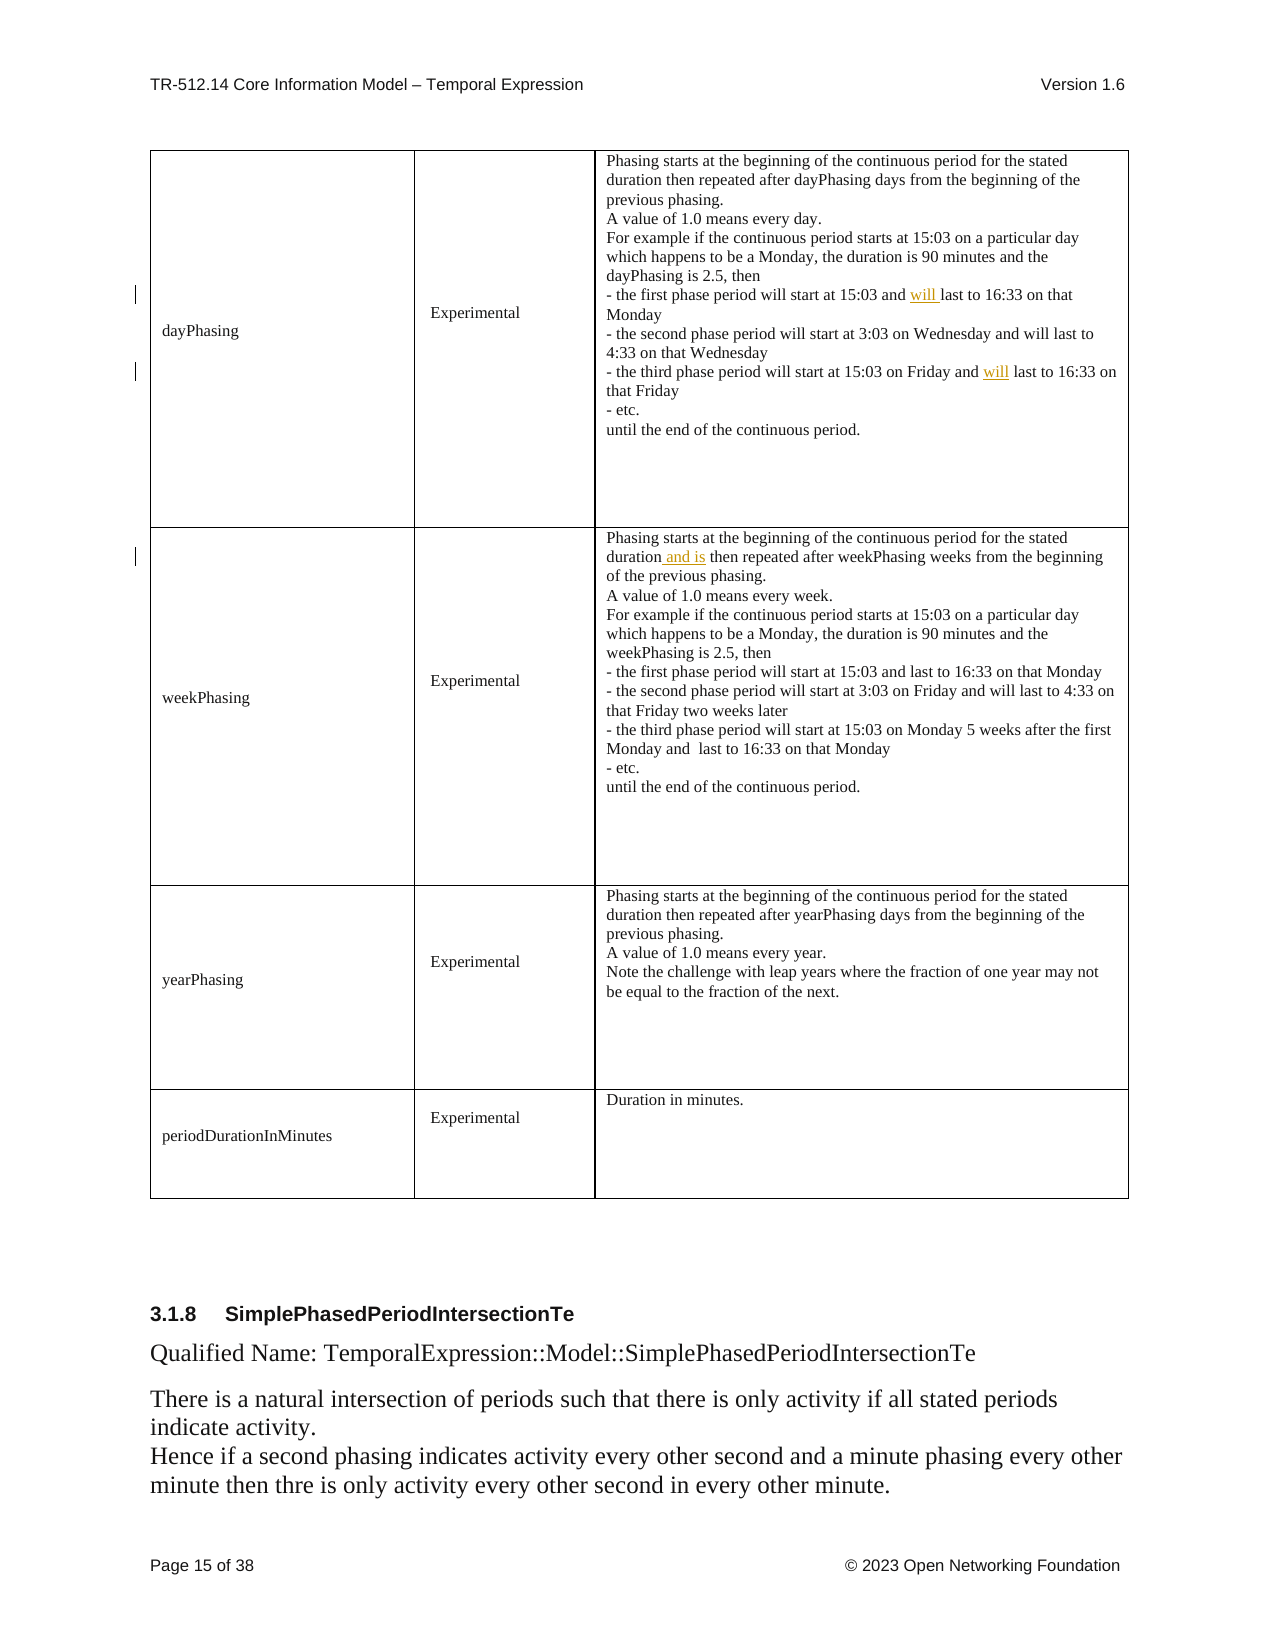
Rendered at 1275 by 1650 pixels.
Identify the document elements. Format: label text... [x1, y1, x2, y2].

table_cell Phasing starts at the beginning of the continuous period for the stated duration then repeated after weekPhasing weeks from the beginning of the previous phasing. A value of 1.0 means every week. For example if the continuous period starts at 15:03 on a particular day which happens to be a Monday, the duration is 90 minutes and the weekPhasing is 2.5, then - the first phase period will start at 15:03 and last to 16:33 on that Monday - the second phase period will start at 3:03 on Friday and will last to 4:33 on that Friday two weeks later - the third phase period will start at 15:03 on Monday 5 weeks after the first Monday and last to 16:33 on that Monday - etc. until the end of the continuous period. [596, 528, 1128, 884]
table_cell weekPhasing [151, 528, 414, 884]
text There is a natural intersection of periods such that there is only activity if all stated periods indicate activity. Hence if a second phasing indicates activity every other second and a minute phasing every other minute then thre is only activity every other second in every other minute. [150, 1384, 1125, 1499]
subtitle SimplePhasedPeriodIntersectionTe [150, 1302, 1125, 1326]
table_cell Experimental [415, 528, 594, 884]
table_cell Duration in minutes. [596, 1090, 1128, 1197]
table_cell Phasing starts at the beginning of the continuous period for the stated duration then repeated after dayPhasing days from the beginning of the previous phasing. A value of 1.0 means every day. For example if the continuous period starts at 15:03 on a particular day which happens to be a Monday, the duration is 90 minutes and the dayPhasing is 2.5, then - the first phase period will start at 15:03 and last to 16:33 on that Monday - the second phase period will start at 3:03 on Wednesday and will last to 4:33 on that Wednesday - the third phase period will start at 15:03 on Friday and last to 16:33 on that Friday - etc. until the end of the continuous period. [596, 151, 1128, 527]
table_cell yearPhasing [151, 886, 414, 1089]
table_cell periodDurationInMinutes [151, 1090, 414, 1197]
table_cell Phasing starts at the beginning of the continuous period for the stated duration then repeated after yearPhasing days from the beginning of the previous phasing. A value of 1.0 means every year. Note the challenge with leap years where the fraction of one year may not be equal to the fraction of the next. [596, 886, 1128, 1089]
table_cell Experimental [415, 1090, 594, 1197]
table_cell Experimental [415, 151, 594, 527]
text Qualified Name: TemporalExpression::Model::SimplePhasedPeriodIntersectionTe [150, 1338, 1125, 1367]
table_cell dayPhasing [151, 151, 414, 527]
table_cell Experimental [415, 886, 594, 1089]
